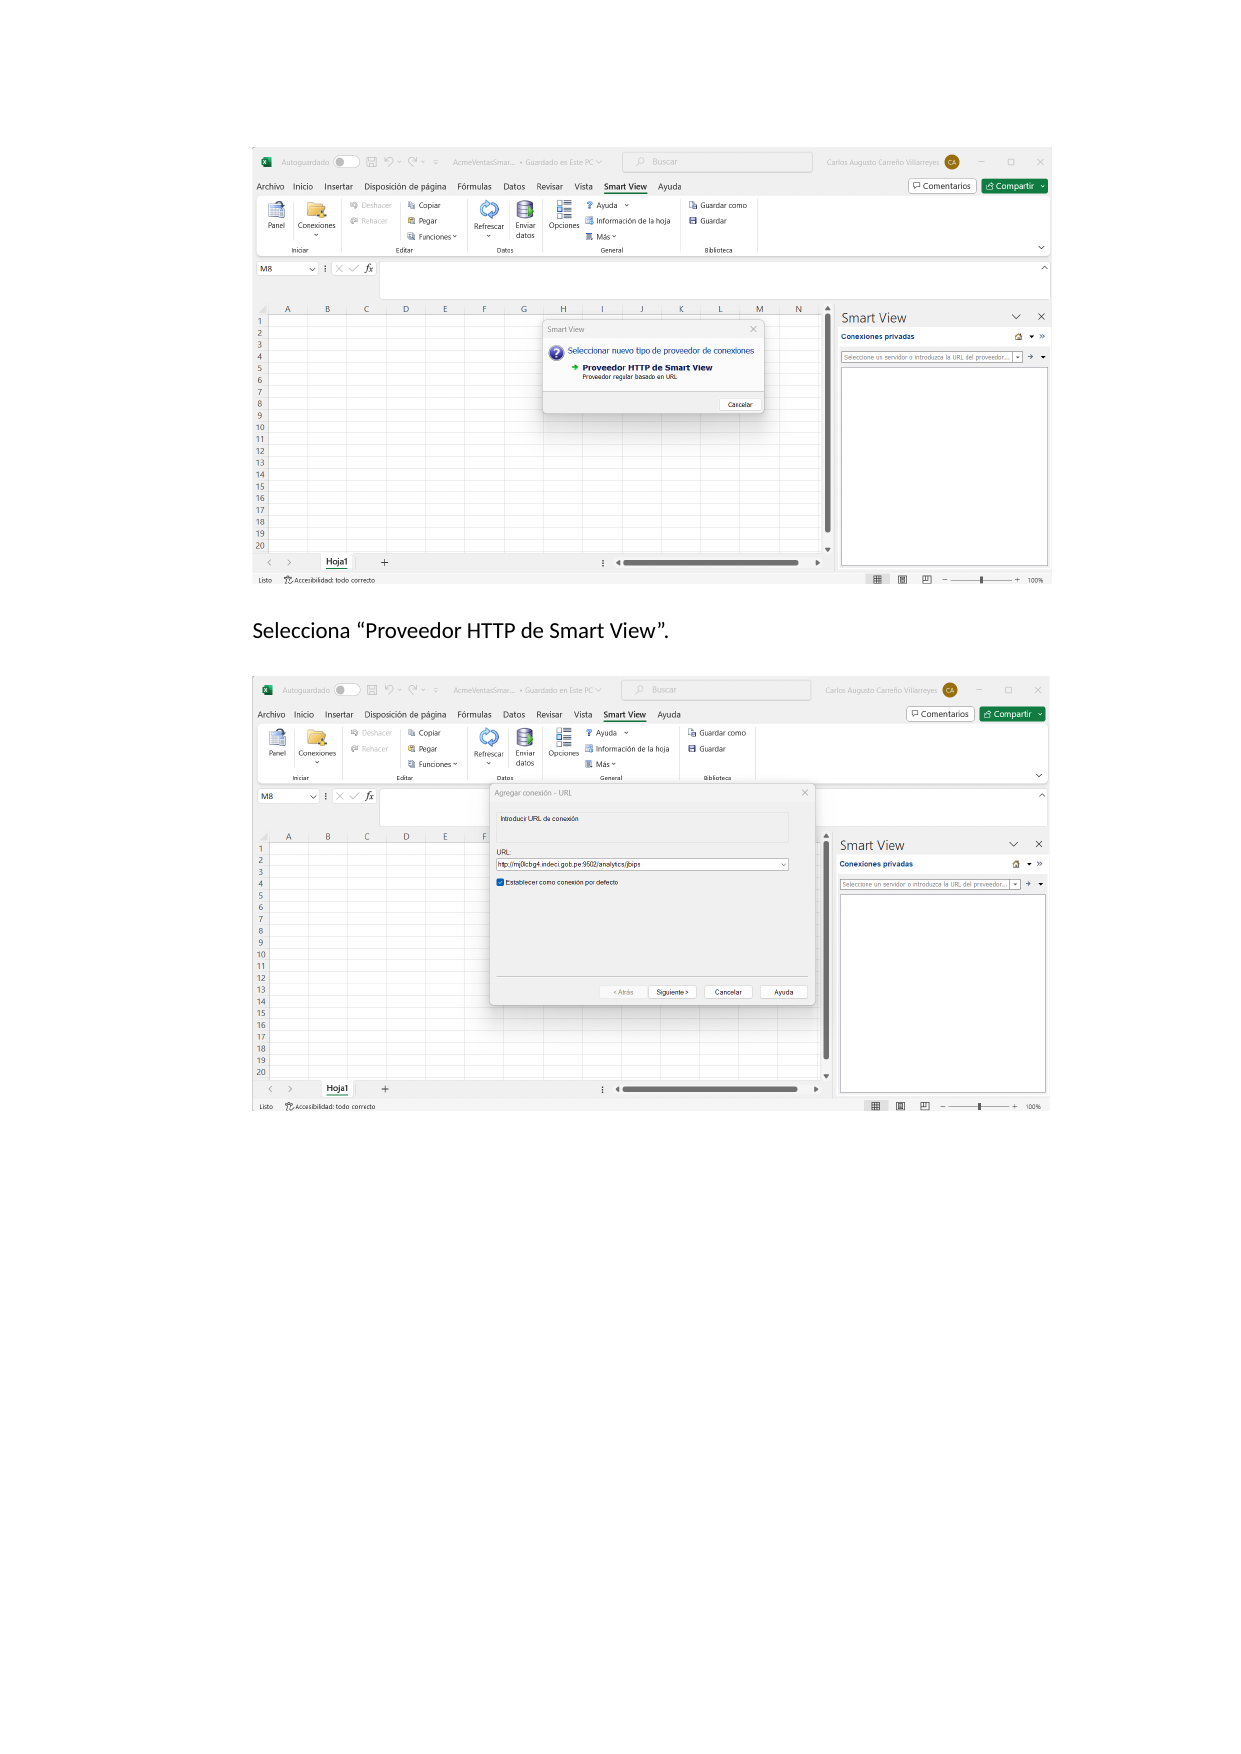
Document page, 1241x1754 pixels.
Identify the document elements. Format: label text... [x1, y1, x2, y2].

picture [252, 147, 1052, 584]
list Selecciona “Proveedor HTTP de Smart View”. [252, 616, 1063, 644]
picture [252, 676, 1050, 1111]
